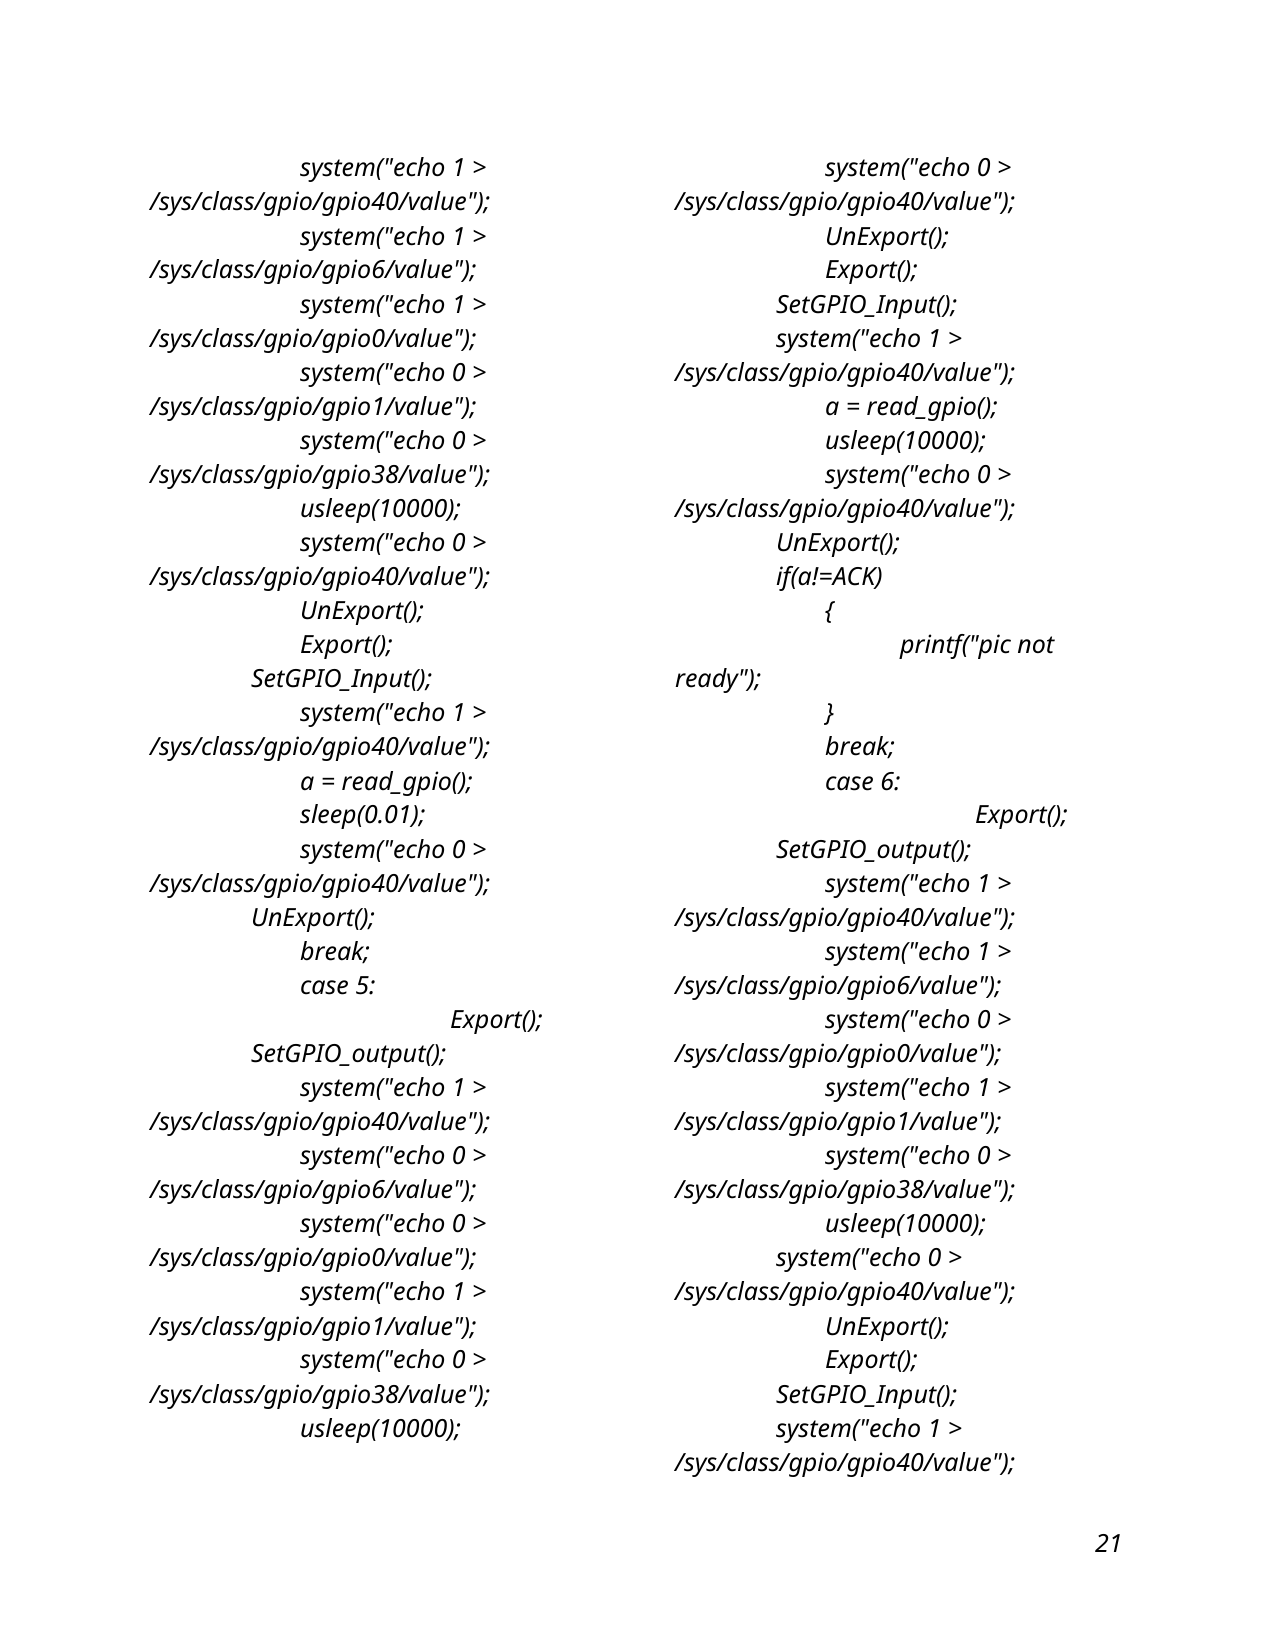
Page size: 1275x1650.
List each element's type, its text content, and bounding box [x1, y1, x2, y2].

text system("echo 1 > /sys/class/gpio/gpio1/value"); [150, 1274, 600, 1342]
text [150, 150, 600, 218]
text system("echo 0 > /sys/class/gpio/gpio38/value"); [675, 1138, 1125, 1206]
text Export(); [675, 1342, 1125, 1376]
text Export(); [675, 797, 1125, 831]
text Export(); [150, 627, 600, 661]
text system("echo 1 > /sys/class/gpio/gpio0/value"); [150, 286, 600, 354]
text system("echo 0 > /sys/class/gpio/gpio40/value"); [675, 1240, 1125, 1308]
text case 5: [150, 967, 600, 1002]
text usleep(10000); [150, 491, 600, 525]
text system("echo 0 > /sys/class/gpio/gpio0/value"); [675, 1002, 1125, 1070]
text case 6: [675, 763, 1125, 797]
text system("echo 0 > /sys/class/gpio/gpio38/value"); [150, 422, 600, 491]
text SetGPIO_Input(); [150, 661, 600, 695]
text UnExport(); [675, 1308, 1125, 1342]
text system("echo 1 > /sys/class/gpio/gpio1/value"); [675, 1070, 1125, 1138]
text system("echo 1 > /sys/class/gpio/gpio40/value"); [150, 1070, 600, 1138]
text system("echo 1 > /sys/class/gpio/gpio40/value"); [675, 1410, 1125, 1478]
text a = read_gpio(); [150, 763, 600, 797]
text SetGPIO_output(); [675, 831, 1125, 865]
text UnExport(); [675, 218, 1125, 252]
text system("echo 1 > /sys/class/gpio/gpio6/value"); [675, 933, 1125, 1002]
text sleep(0.01); [150, 797, 600, 831]
text usleep(10000); [675, 1206, 1125, 1240]
text system("echo 0 > /sys/class/gpio/gpio6/value"); [150, 1138, 600, 1206]
text system("echo 1 > /sys/class/gpio/gpio40/value"); [150, 695, 600, 763]
text system("echo 0 > /sys/class/gpio/gpio1/value"); [150, 354, 600, 422]
text system("echo 1 > /sys/class/gpio/gpio40/value"); [675, 865, 1125, 933]
text system("echo 0 > /sys/class/gpio/gpio0/value"); [150, 1206, 600, 1274]
text system("echo 0 > /sys/class/gpio/gpio40/value"); [150, 831, 600, 899]
text UnExport(); [150, 593, 600, 627]
text printf("pic not ready"); [675, 627, 1125, 695]
text SetGPIO_output(); [150, 1036, 600, 1070]
text usleep(10000); [150, 1410, 600, 1444]
text break; [150, 933, 600, 967]
text UnExport(); [150, 899, 600, 933]
text a = read_gpio(); [675, 388, 1125, 422]
text system("echo 1 > /sys/class/gpio/gpio40/value"); [675, 320, 1125, 388]
text SetGPIO_Input(); [675, 1376, 1125, 1410]
text SetGPIO_Input(); [675, 286, 1125, 320]
text } [675, 695, 1125, 729]
text if(a!=ACK) [675, 559, 1125, 593]
text break; [675, 729, 1125, 763]
text system("echo 1 > /sys/class/gpio/gpio6/value"); [150, 218, 600, 286]
text Export(); [675, 252, 1125, 286]
text system("echo 0 > /sys/class/gpio/gpio40/value"); [675, 457, 1125, 525]
text system("echo 0 > /sys/class/gpio/gpio40/value"); [150, 525, 600, 593]
text UnExport(); [675, 525, 1125, 559]
text Export(); [150, 1002, 600, 1036]
text usleep(10000); [675, 422, 1125, 457]
text system("echo 0 > /sys/class/gpio/gpio38/value"); [150, 1342, 600, 1410]
text { [675, 593, 1125, 627]
text system("echo 0 > /sys/class/gpio/gpio40/value"); [675, 150, 1125, 218]
